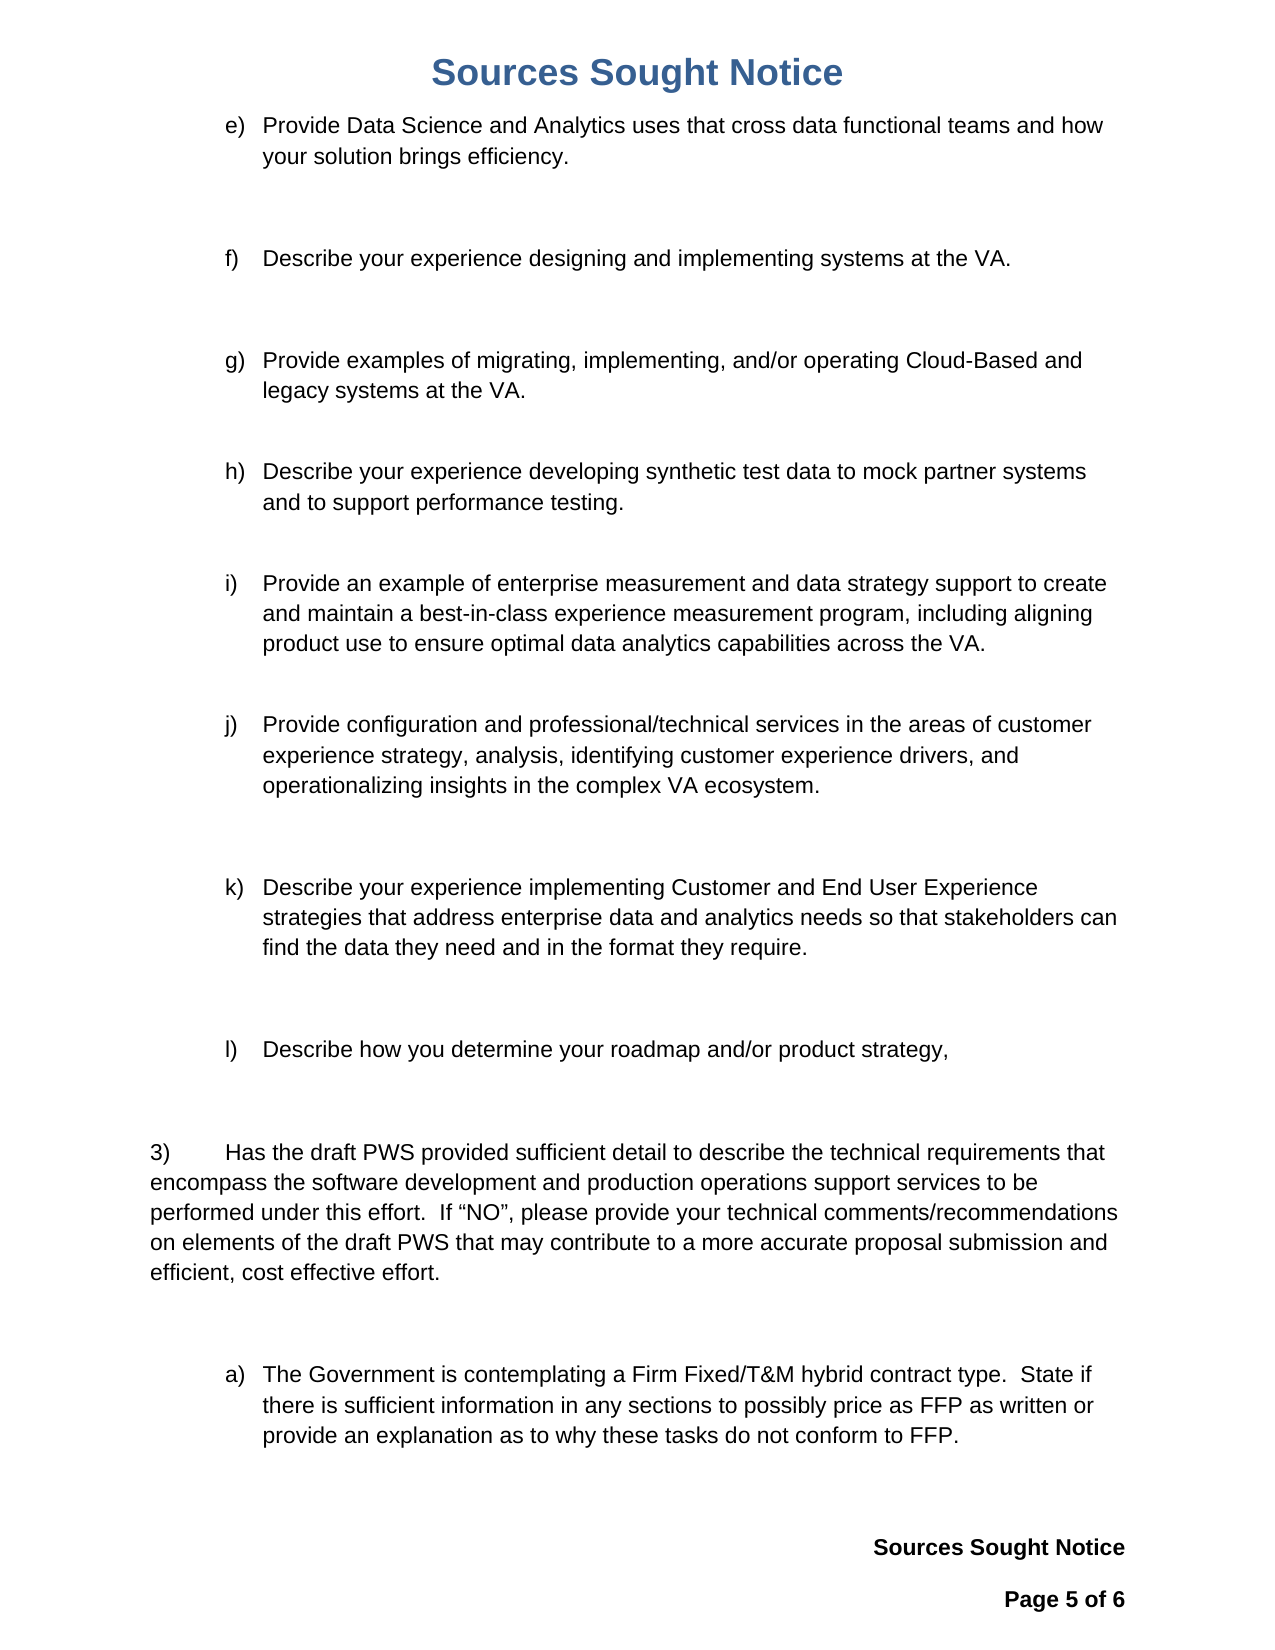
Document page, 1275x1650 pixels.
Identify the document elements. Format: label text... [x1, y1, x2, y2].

list Describe your experience developing synthetic test data to mock partner systems and to support performance testing. [225, 458, 1125, 545]
list The Government is contemplating a Firm Fixed/T&M hybrid contract type. State if there is sufficient information in any sections to possibly price as FFP as written or provide an explanation as to why these tasks do not conform to FFP. [225, 1361, 1125, 1448]
list Provide an example of enterprise measurement and data strategy support to create and maintain a best-in-class experience measurement program, including aligning product use to ensure optimal data analytics capabilities across the VA. [225, 570, 1125, 687]
list Provide Data Science and Analytics uses that cross data functional teams and how your solution brings efficiency. [225, 112, 1125, 169]
list Has the draft PWS provided sufficient detail to describe the technical requirements that encompass the software development and production operations support services to be performed under this effort. If “NO”, please provide your technical comments/recommendations on elements of the draft PWS that may contribute to a more accurate proposal submission and efficient, cost effective effort. [150, 1138, 1125, 1286]
list Describe your experience designing and implementing systems at the VA. [225, 245, 1125, 271]
list Provide configuration and professional/technical services in the areas of customer experience strategy, analysis, identifying customer experience drivers, and operationalizing insights in the complex VA ecosystem. [225, 711, 1125, 798]
list Describe your experience implementing Customer and End User Experience strategies that address enterprise data and analytics needs so that stakeholders can find the data they need and in the format they require. [225, 874, 1125, 961]
list Describe how you determine your roadmap and/or product strategy, [225, 1036, 1125, 1063]
list Provide examples of migrating, implementing, and/or operating Cloud-Based and legacy systems at the VA. [225, 347, 1125, 434]
